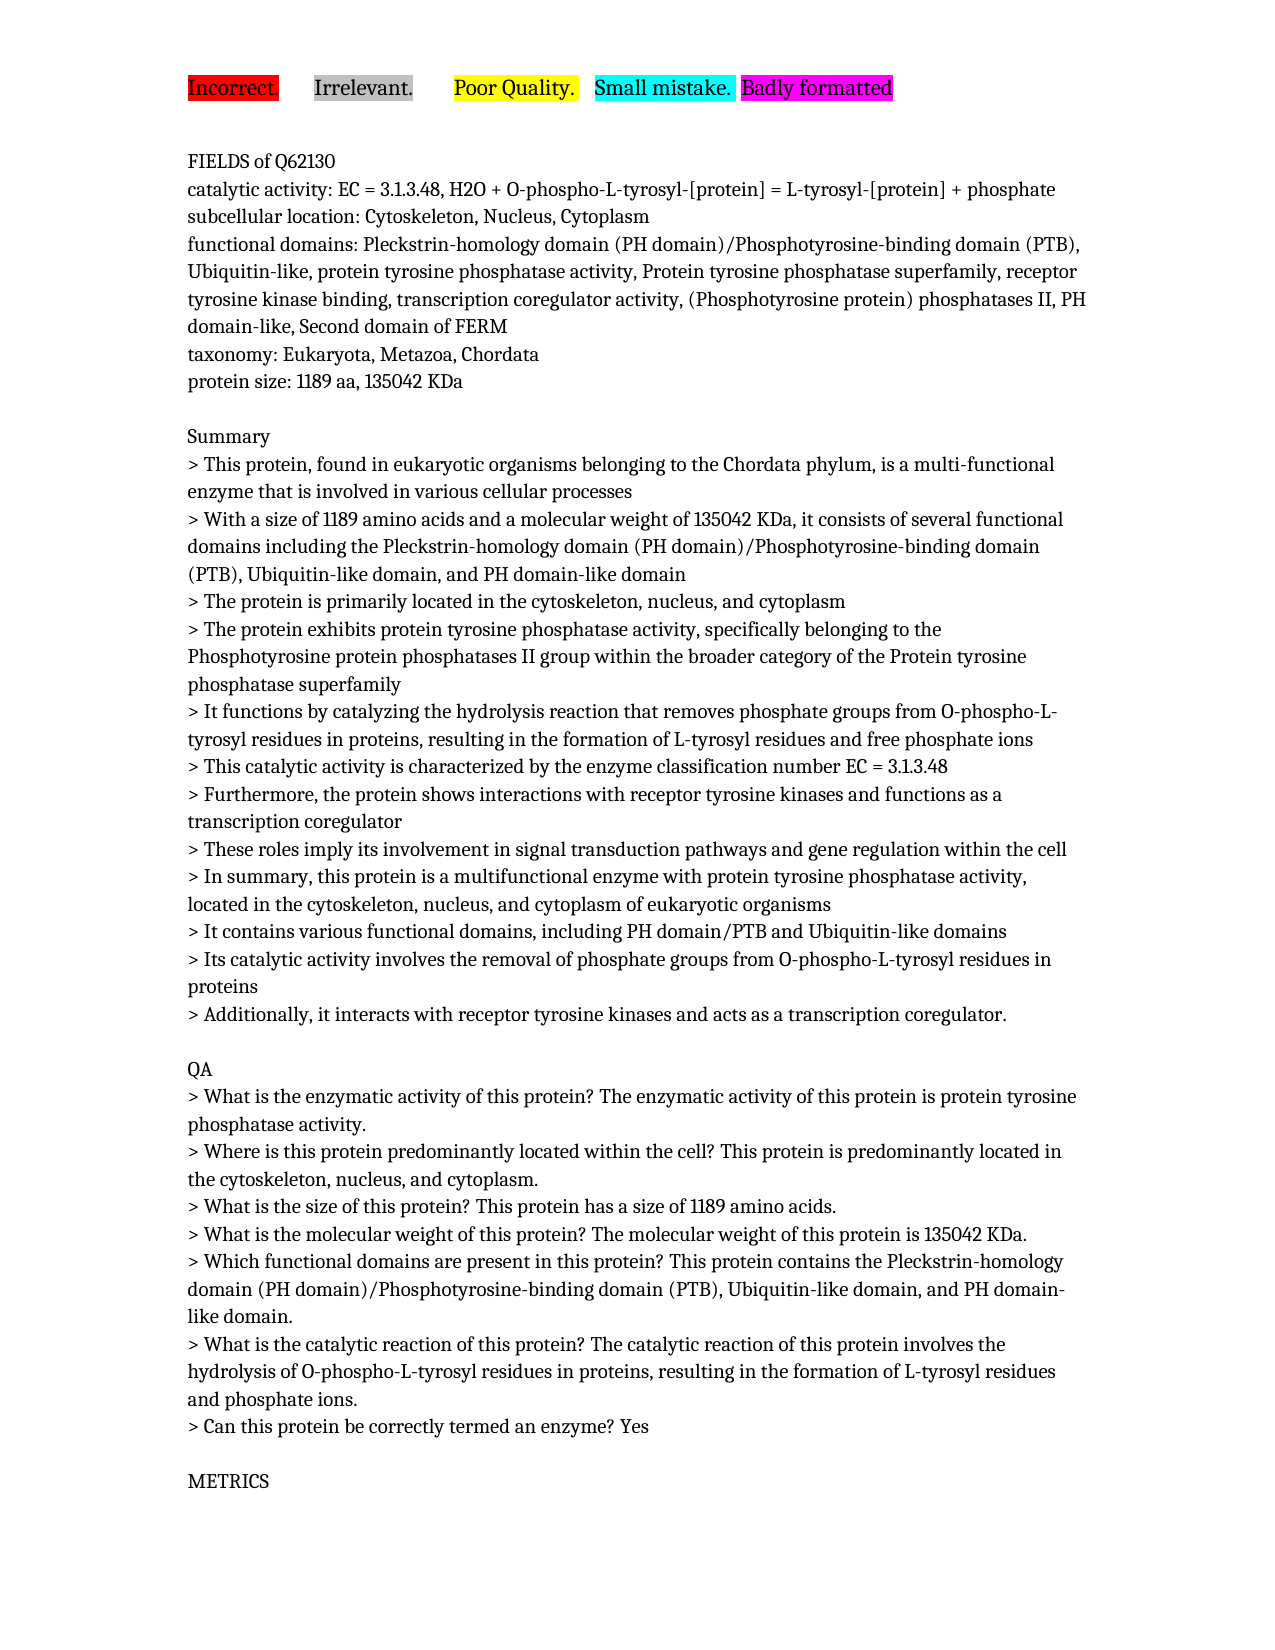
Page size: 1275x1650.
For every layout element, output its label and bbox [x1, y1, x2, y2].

text [187, 150, 1087, 1494]
